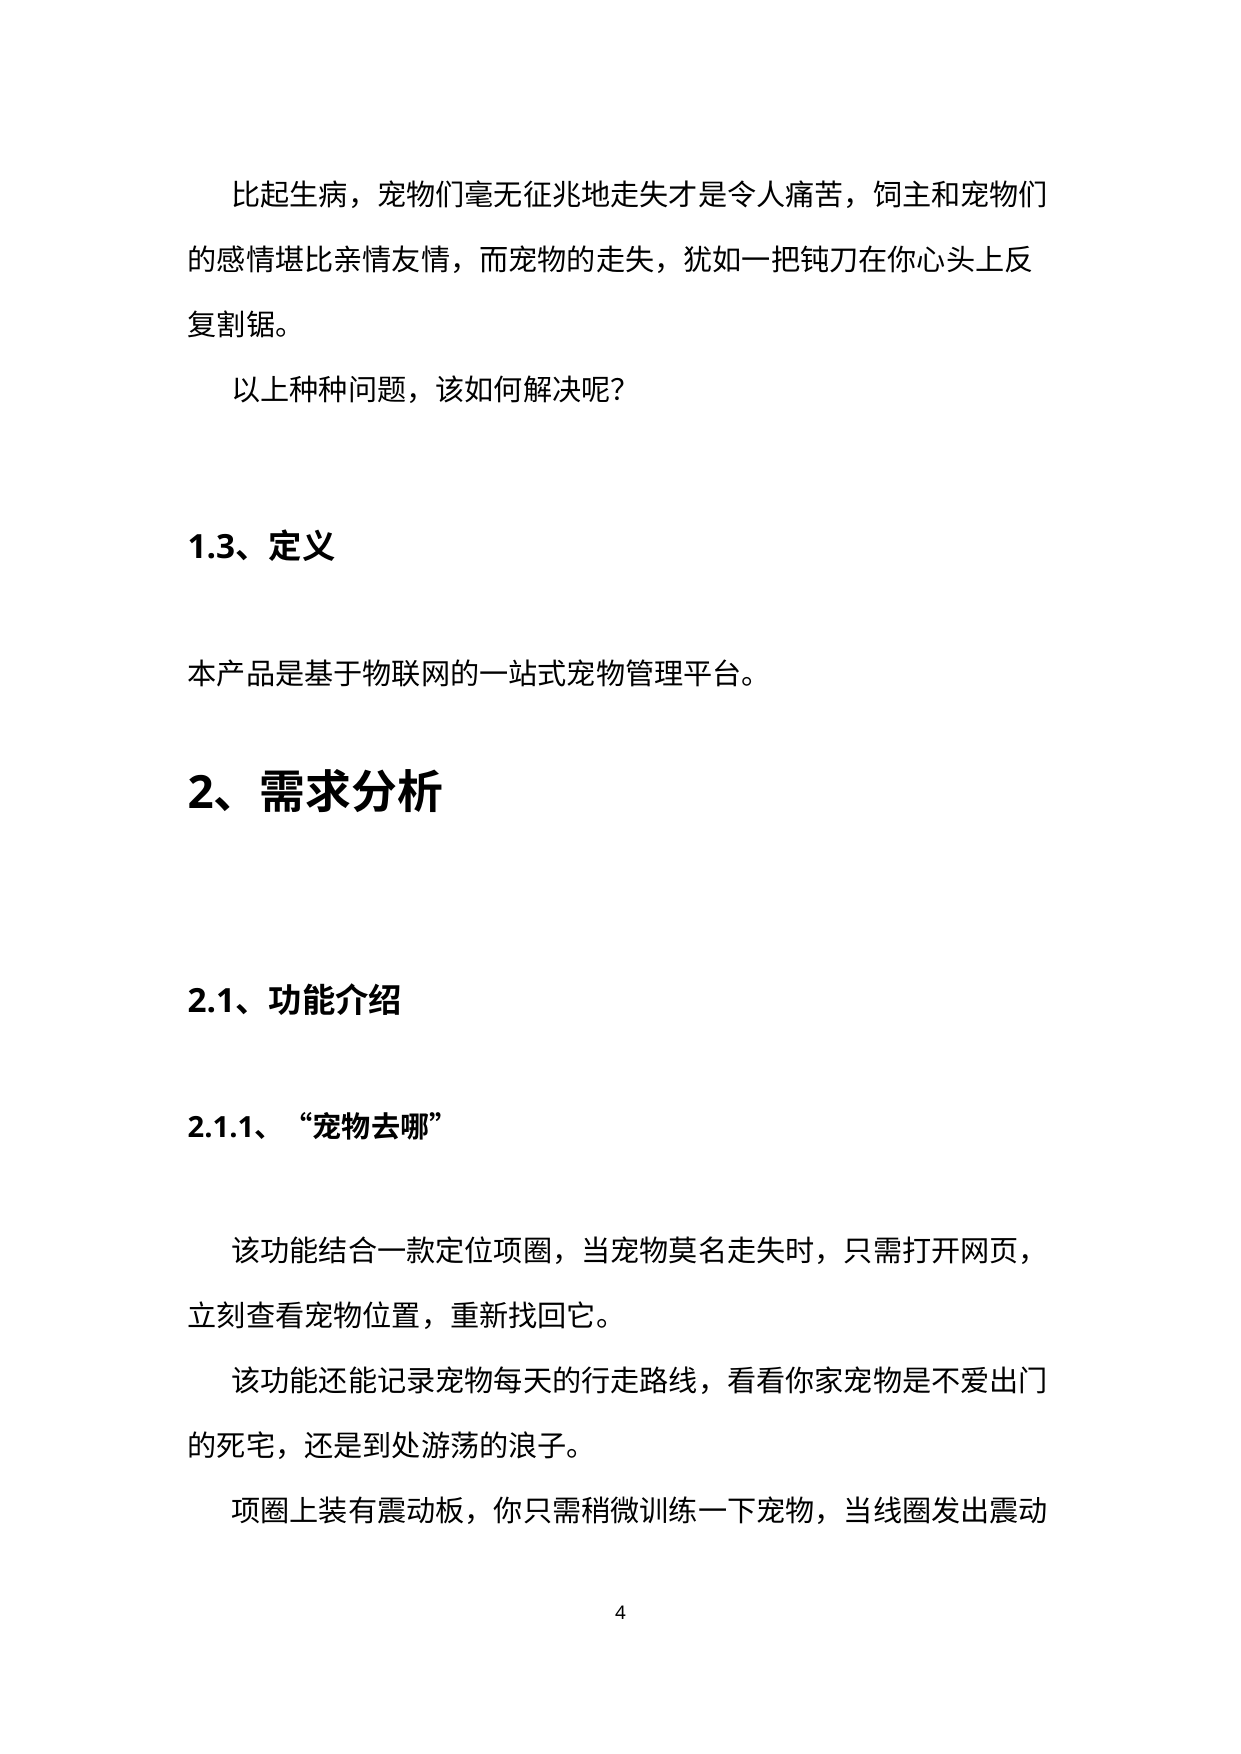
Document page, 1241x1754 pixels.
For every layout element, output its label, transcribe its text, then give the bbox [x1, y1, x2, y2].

text 2、需求分析 [187, 740, 1053, 837]
text 2.1、功能介绍 [187, 965, 1053, 1030]
text 该功能结合一款定位项圈，当宠物莫名走失时，只需打开网页，立刻查看宠物位置，重新找回它。 [187, 1216, 1053, 1346]
text 本产品是基于物联网的一站式宠物管理平台。 [187, 639, 1053, 704]
text 以上种种问题，该如何解决呢？ [187, 355, 1053, 420]
text 2.1.1、“宠物去哪” [187, 1093, 1053, 1158]
text 比起生病，宠物们毫无征兆地走失才是令人痛苦，饲主和宠物们的感情堪比亲情友情，而宠物的走失，犹如一把钝刀在你心头上反复割锯。 [187, 160, 1053, 355]
text 1.3、定义 [187, 512, 1053, 577]
text 该功能还能记录宠物每天的行走路线，看看你家宠物是不爱出门的死宅，还是到处游荡的浪子。 [187, 1346, 1053, 1476]
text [187, 1476, 1053, 1541]
